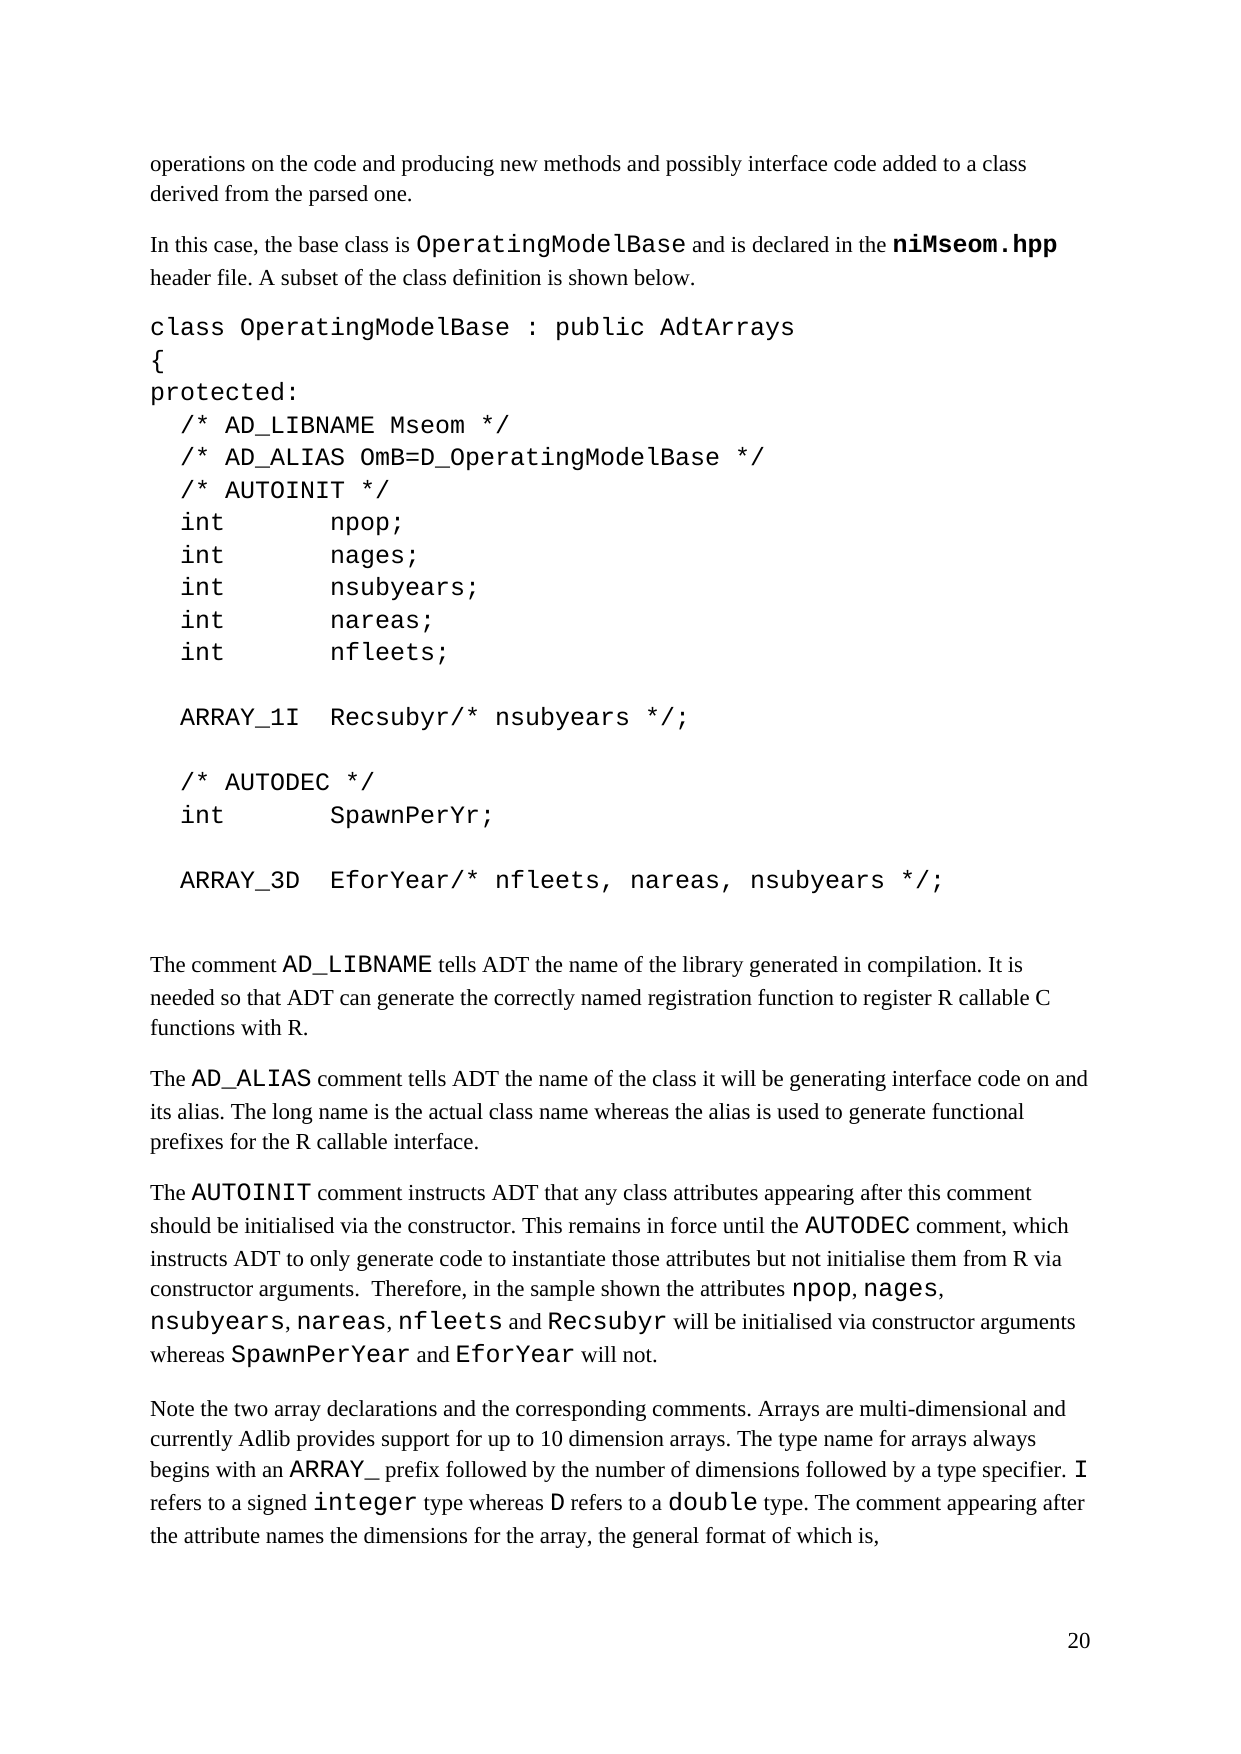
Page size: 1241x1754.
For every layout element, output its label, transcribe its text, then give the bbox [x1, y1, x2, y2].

text int SpawnPerYr; [150, 802, 1090, 831]
text The comment AD_LIBNAME tells ADT the name of the library generated in compilation. It is needed so that ADT can generate the correctly named registration function to register R callable C functions with R. [150, 951, 1090, 1040]
text class OperatingModelBase : public AdtArrays [150, 315, 1090, 343]
text ARRAY_3D EforYear/* nfleets, nareas, nsubyears */; [150, 867, 1090, 896]
text int npop; [150, 510, 1090, 538]
text /* AUTODEC */ [150, 770, 1090, 798]
text /* AD_LIBNAME Mseom */ [150, 412, 1090, 441]
text protected: [150, 380, 1090, 408]
text /* AD_ALIAS OmB=D_OperatingModelBase */ [150, 445, 1090, 473]
text In this case, the base class is OperatingModelBase and is declared in the niMseom.hpp header file. A subset of the class definition is shown below. [150, 231, 1090, 290]
text int nfleets; [150, 640, 1090, 668]
text int nages; [150, 542, 1090, 571]
text int nareas; [150, 607, 1090, 636]
text /* AUTOINIT */ [150, 477, 1090, 506]
text { [150, 347, 1090, 376]
text ARRAY_1I Recsubyr/* nsubyears */; [150, 705, 1090, 733]
text int nsubyears; [150, 575, 1090, 603]
text The AD_ALIAS comment tells ADT the name of the class it will be generating interface code on and its alias. The long name is the actual class name whereas the alias is used to generate functional prefixes for the R callable interface. [150, 1065, 1090, 1154]
